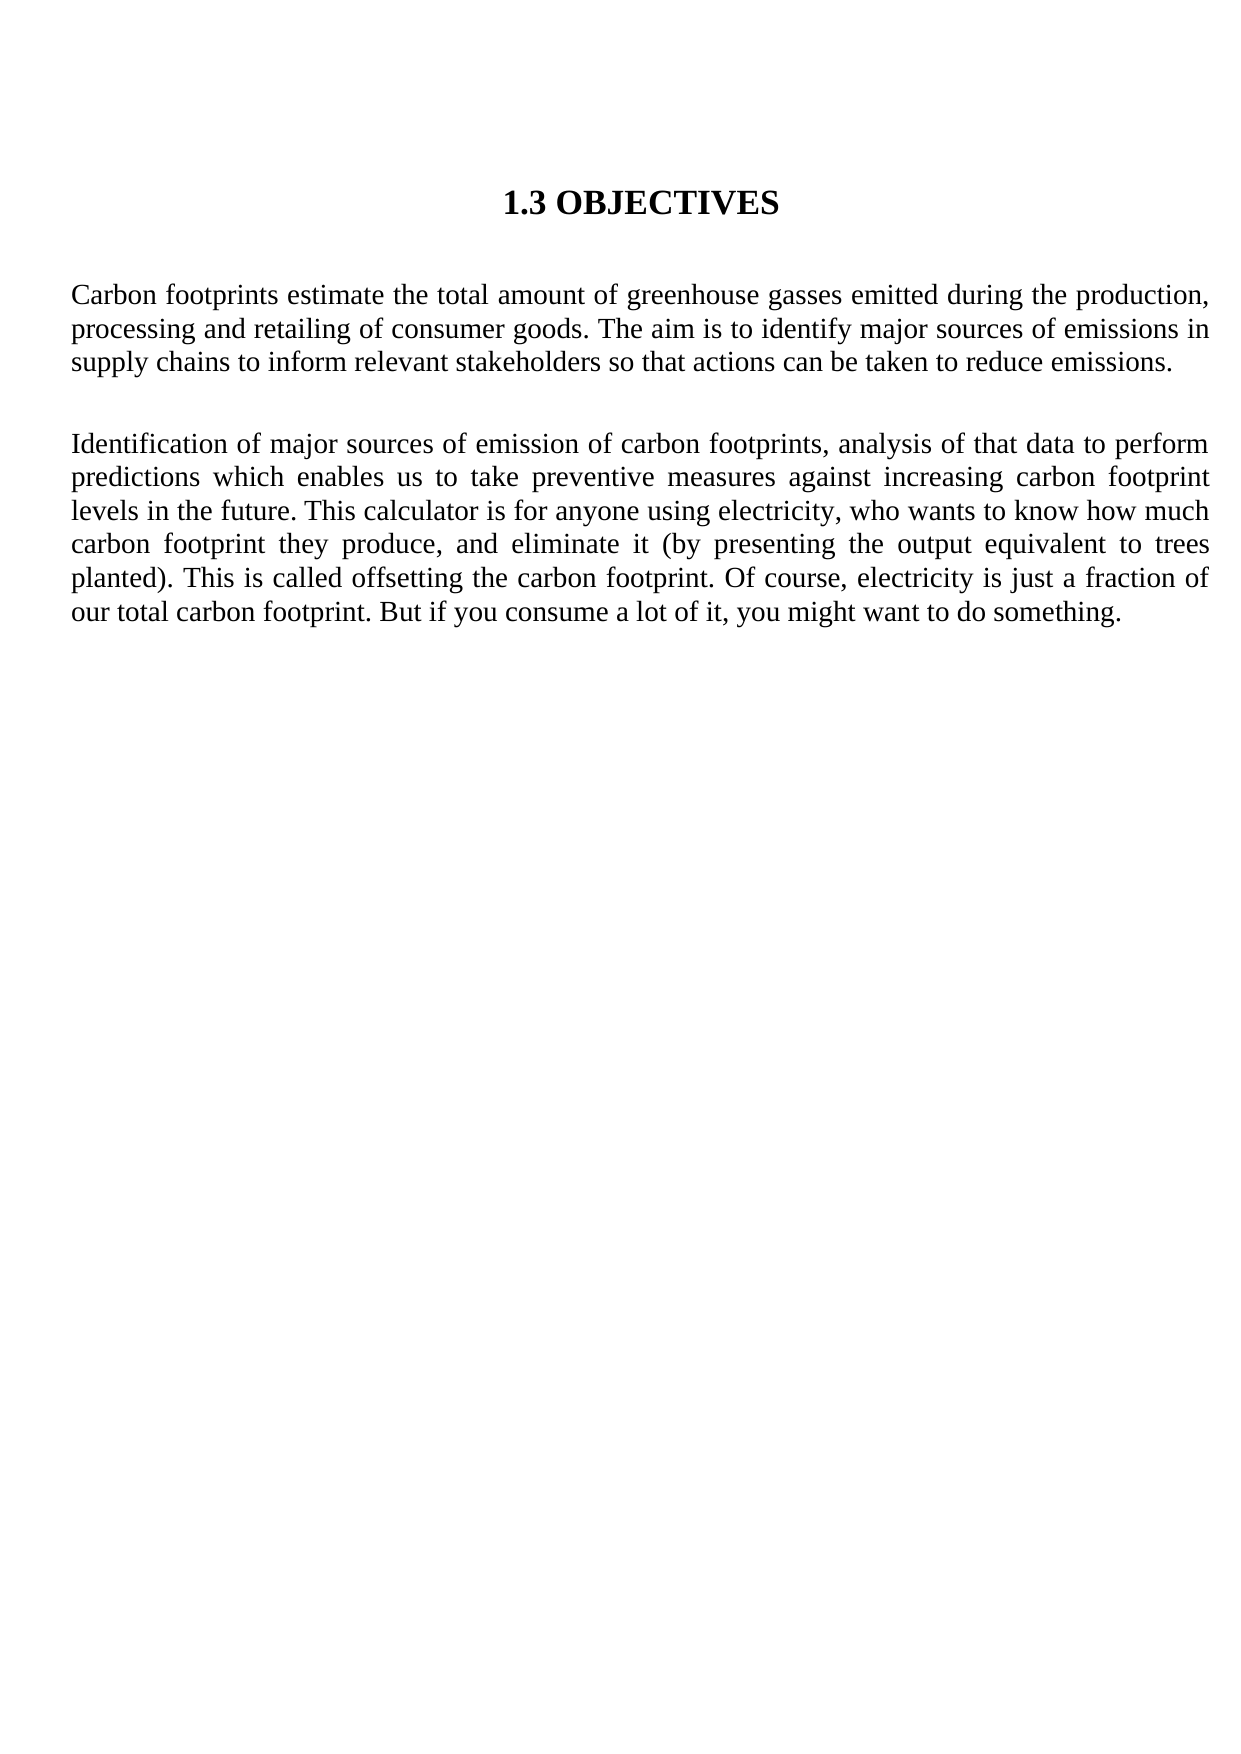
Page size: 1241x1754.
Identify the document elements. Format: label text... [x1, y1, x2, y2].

text 1.3 OBJECTIVES [71, 181, 1211, 222]
text Carbon footprints estimate the total amount of greenhouse gasses emitted during the production, processing and retailing of consumer goods. The aim is to identify major sources of emissions in supply chains to inform relevant stakeholders so that actions can be taken to reduce emissions. [71, 277, 1211, 378]
text Identification of major sources of emission of carbon footprints, analysis of that data to perform predictions which enables us to take preventive measures against increasing carbon footprint levels in the future. This calculator is for anyone using electricity, who wants to know how much carbon footprint they produce, and eliminate it (by presenting the output equivalent to trees planted). This is called offsetting the carbon footprint. Of course, electricity is just a fraction of our total carbon footprint. But if you consume a lot of it, you might want to do something. [71, 426, 1211, 627]
